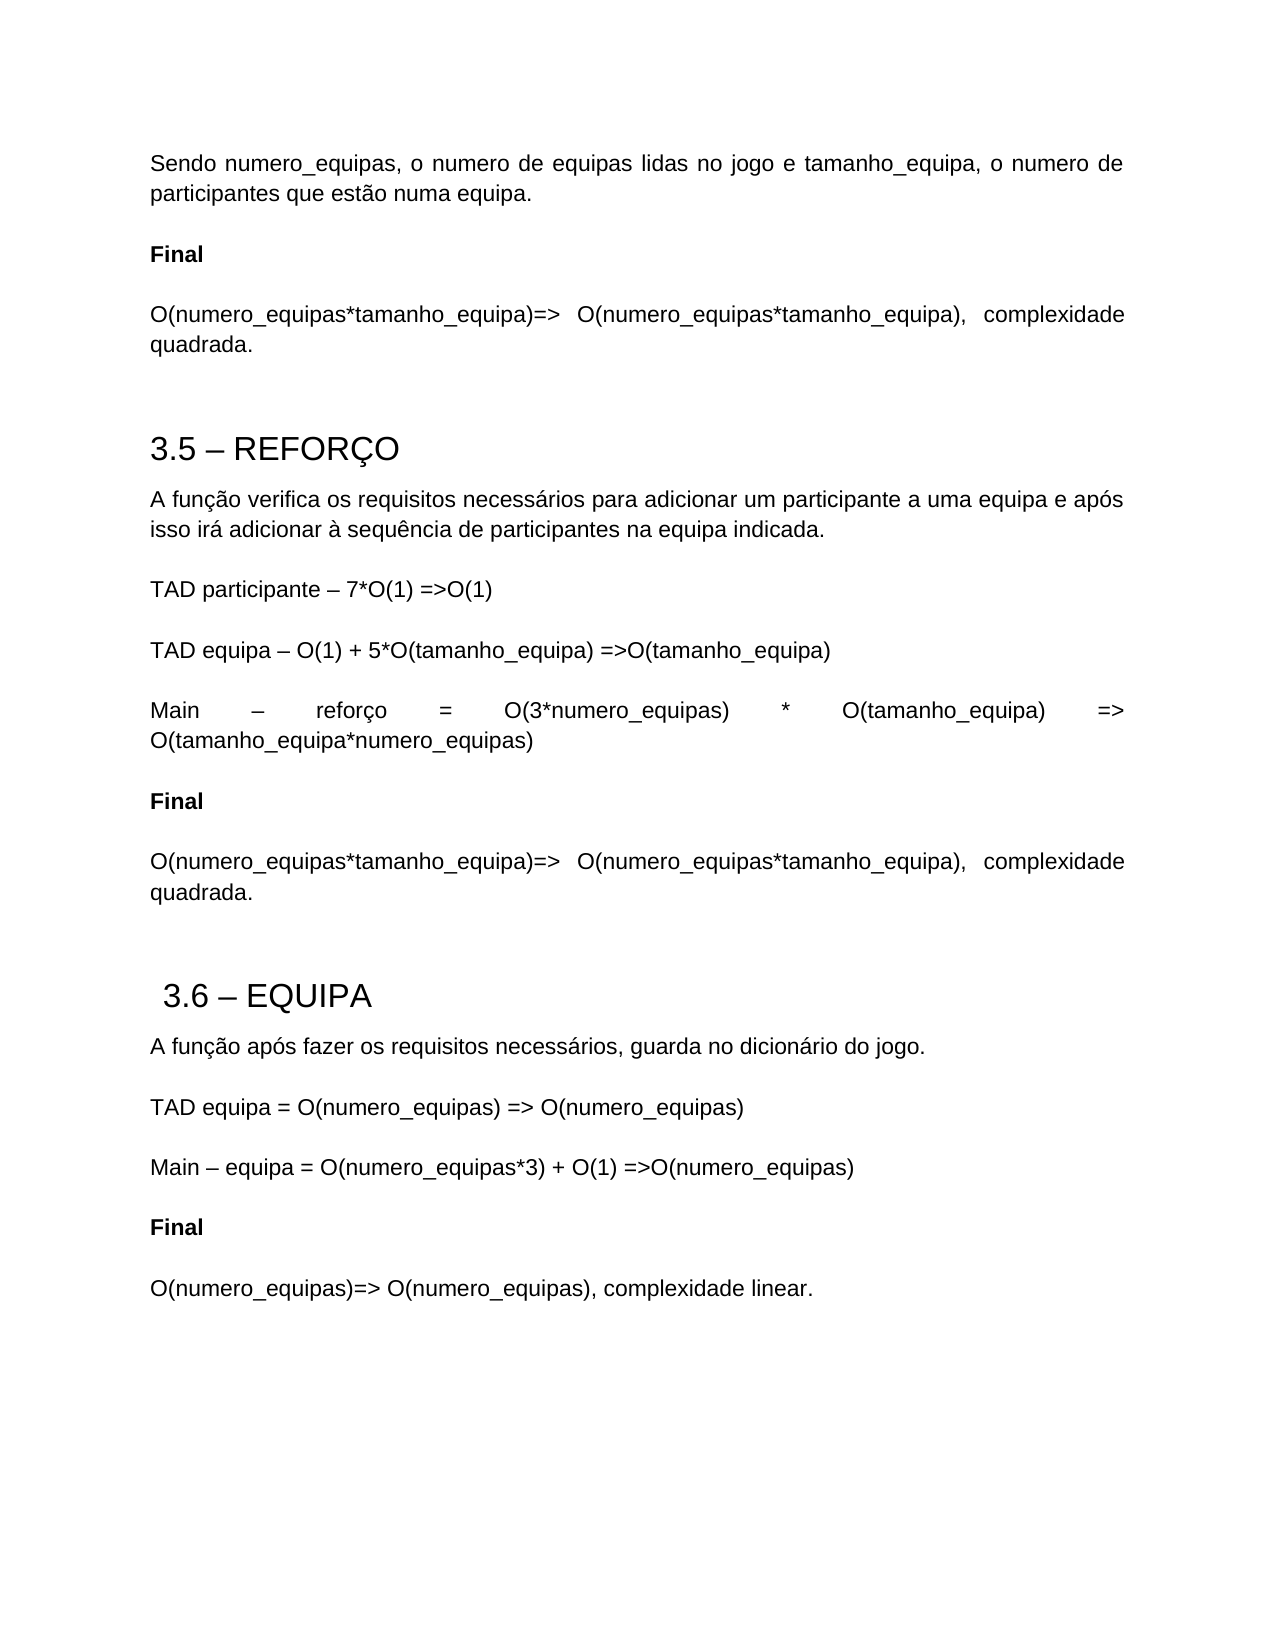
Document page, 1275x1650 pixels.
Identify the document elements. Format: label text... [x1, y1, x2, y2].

text O(numero_equipas)=> O(numero_equipas), complexidade linear. [150, 1275, 1125, 1301]
text TAD equipa – O(1) + 5*O(tamanho_equipa) =>O(tamanho_equipa) [150, 607, 1125, 663]
text Final [150, 788, 1125, 814]
text O(numero_equipas*tamanho_equipa)=> O(numero_equipas*tamanho_equipa), complexidade quadrada. [150, 301, 1125, 358]
text Main – equipa = O(numero_equipas*3) + O(1) =>O(numero_equipas) [150, 1154, 1125, 1180]
text A função verifica os requisitos necessários para adicionar um participante a uma equipa e após isso irá adicionar à sequência de participantes na equipa indicada. [150, 486, 1125, 542]
text TAD participante – 7*O(1) =>O(1) [150, 576, 1125, 603]
text TAD equipa = O(numero_equipas) => O(numero_equipas) [150, 1093, 1125, 1120]
text Main – reforço = O(3*numero_equipas) * O(tamanho_equipa) => O(tamanho_equipa*numero_equipas) [150, 697, 1125, 754]
subtitle 3.5 – REFORÇO [150, 429, 1125, 468]
text Final [150, 1214, 1125, 1241]
text A função após fazer os requisitos necessários, guarda no dicionário do jogo. [150, 1033, 1125, 1059]
text Final [150, 241, 1125, 267]
subtitle 3.6 – EQUIPA [150, 976, 1125, 1015]
text O(numero_equipas*tamanho_equipa)=> O(numero_equipas*tamanho_equipa), complexidade quadrada. [150, 848, 1125, 905]
text Sendo numero_equipas, o numero de equipas lidas no jogo e tamanho_equipa, o numero de participantes que estão numa equipa. [150, 150, 1125, 207]
